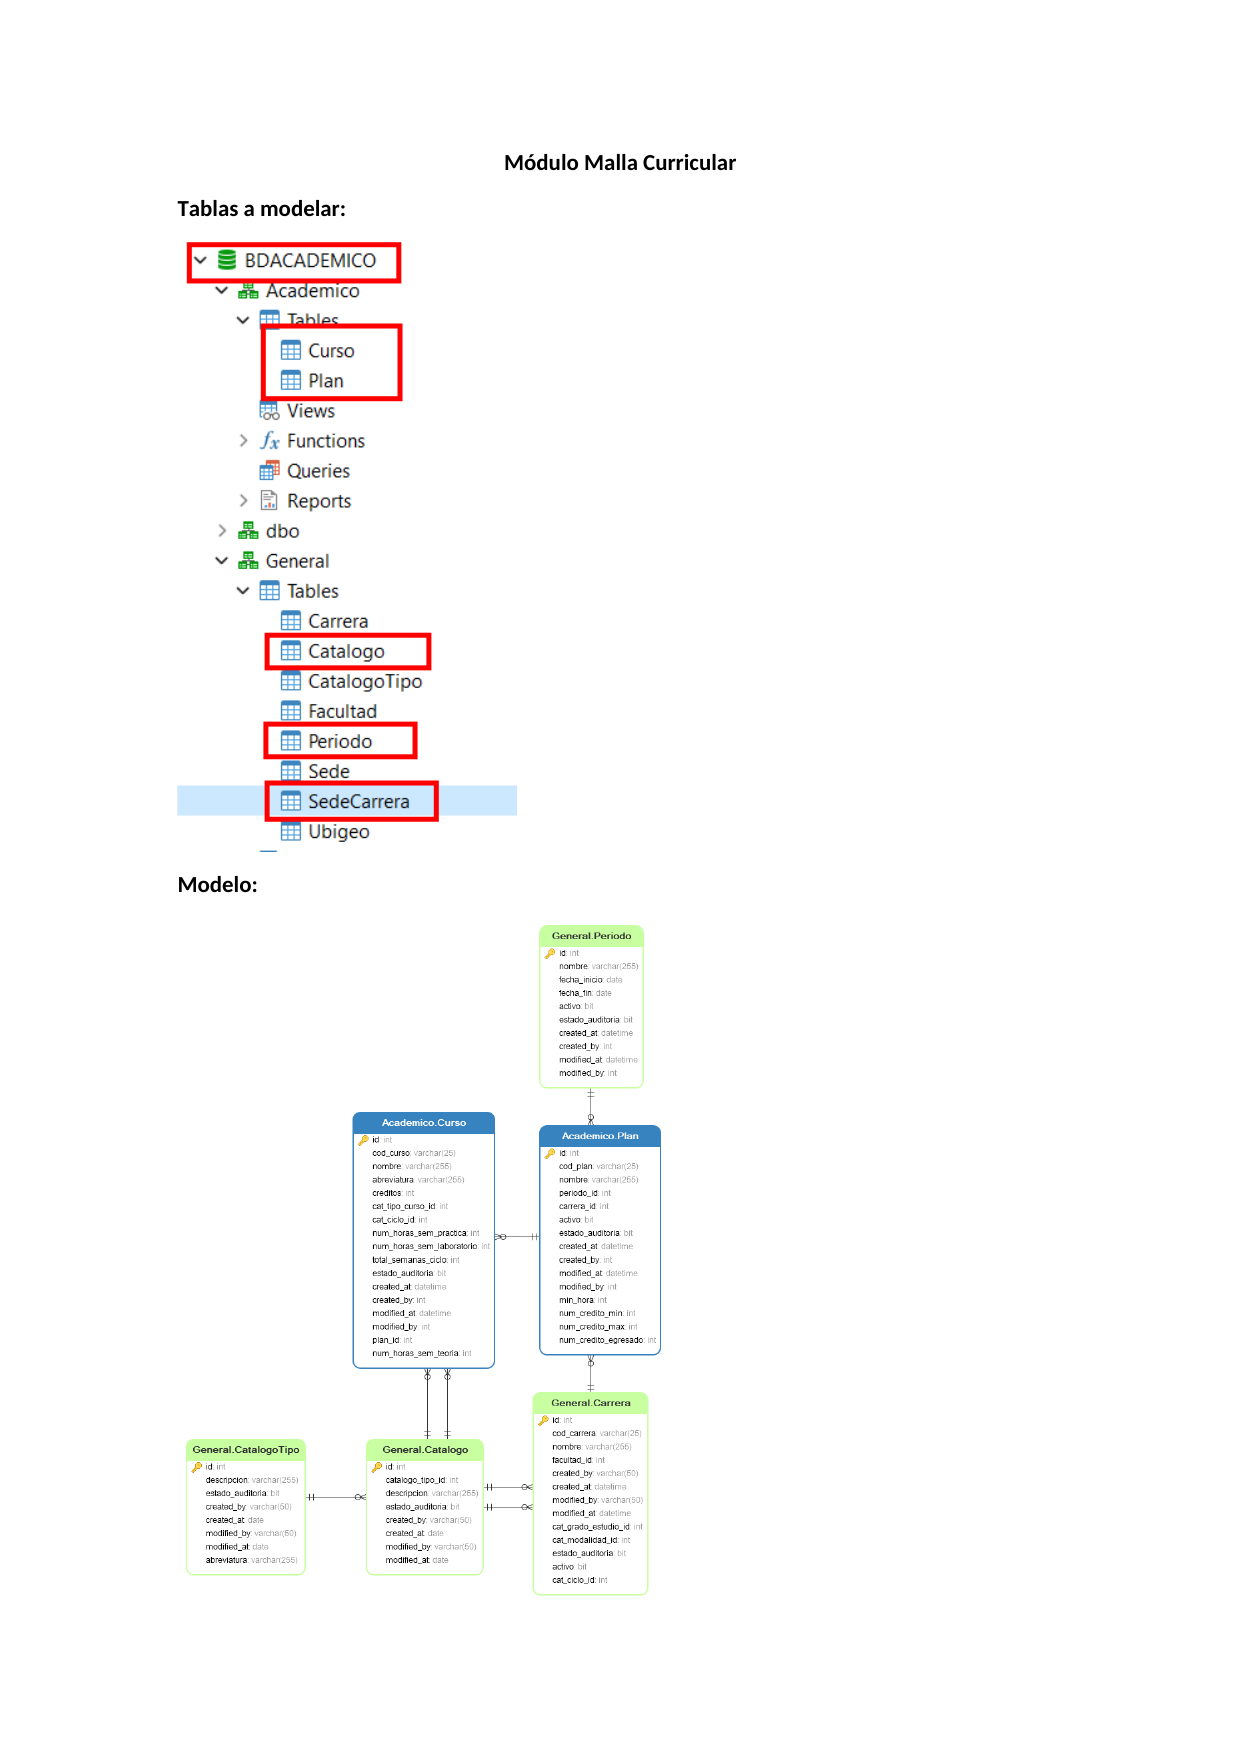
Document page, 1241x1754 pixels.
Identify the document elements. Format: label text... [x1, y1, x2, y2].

text Módulo Malla Curricular [177, 148, 1063, 176]
picture [177, 917, 754, 1604]
picture [177, 241, 518, 852]
text Modelo: [177, 870, 1063, 898]
text Tablas a modelar: [177, 194, 1063, 222]
